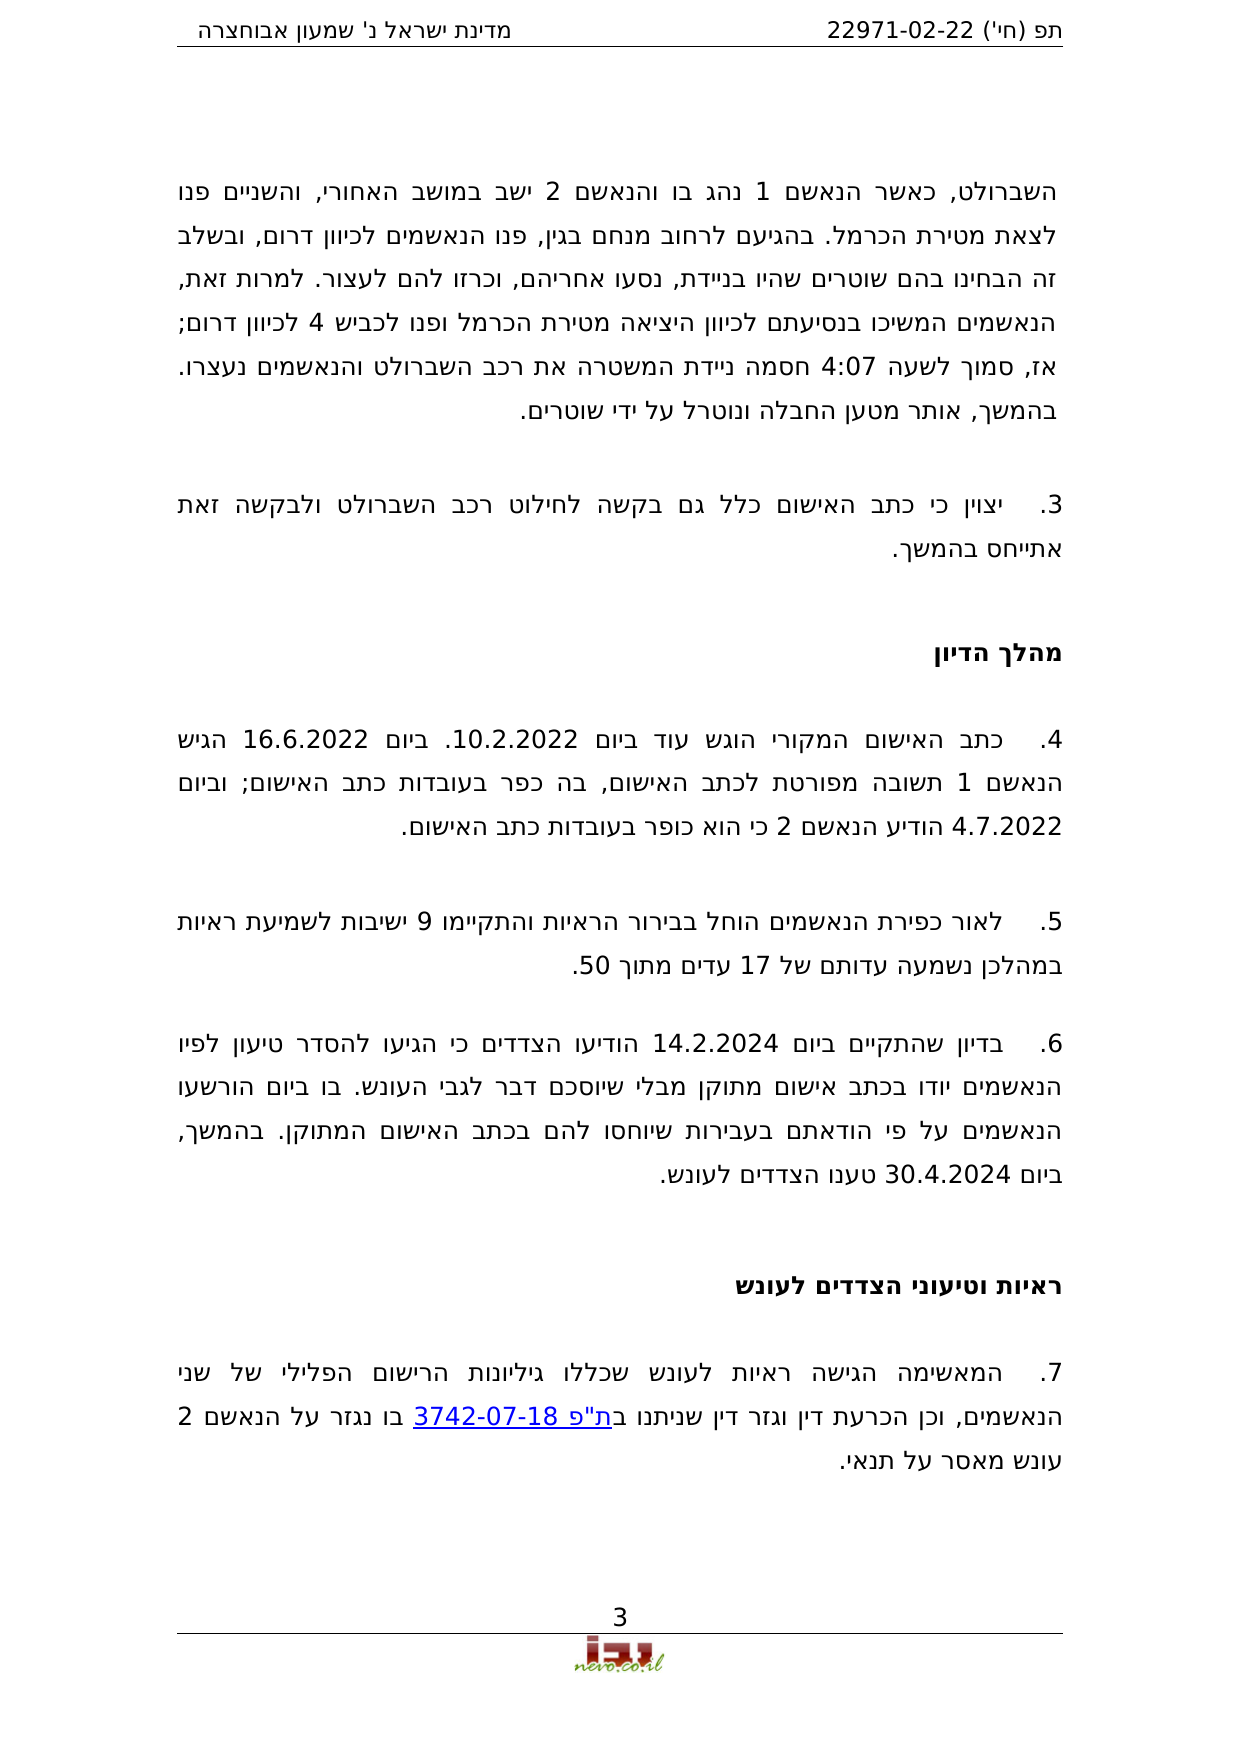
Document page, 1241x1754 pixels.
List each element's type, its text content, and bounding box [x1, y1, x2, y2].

list בדיון שהתקיים ביום 14.2.2024 הודיעו הצדדים כי הגיעו להסדר טיעון לפיו הנאשמים יודו בכתב אישום מתוקן מבלי שיוסכם דבר לגבי העונש. בו ביום הורשעו הנאשמים על פי הודאתם בעבירות שיוחסו להם בכתב האישום המתוקן. בהמשך, ביום 30.4.2024 טענו הצדדים לעונש. [177, 1029, 1063, 1189]
text מהלך הדיון [177, 638, 1063, 667]
list כתב האישום המקורי הוגש עוד ביום 10.2.2022. ביום 16.6.2022 הגיש הנאשם 1 תשובה מפורטת לכתב האישום, בה כפר בעובדות כתב האישום; וביום 4.7.2022 הודיע הנאשם 2 כי הוא כופר בעובדות כתב האישום. [177, 725, 1063, 842]
list יצוין כי כתב האישום כלל גם בקשה לחילוט רכב השברולט ולבקשה זאת אתייחס בהמשך. [177, 491, 1063, 564]
list המאשימה הגישה ראיות לעונש שכללו גיליונות הרישום הפלילי של שני הנאשמים, וכן הכרעת דין וגזר דין שניתנו בת"פ 3742-07-18 בו נגזר על הנאשם 2 עונש מאסר על תנאי. [177, 1358, 1063, 1475]
picture [574, 1635, 666, 1673]
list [177, 177, 1057, 425]
list לאור כפירת הנאשמים הוחל בבירור הראיות והתקיימו 9 ישיבות לשמיעת ראיות במהלכן נשמעה עדותם של 17 עדים מתוך 50. [177, 907, 1063, 980]
text ראיות וטיעוני הצדדים לעונש [177, 1271, 1063, 1301]
